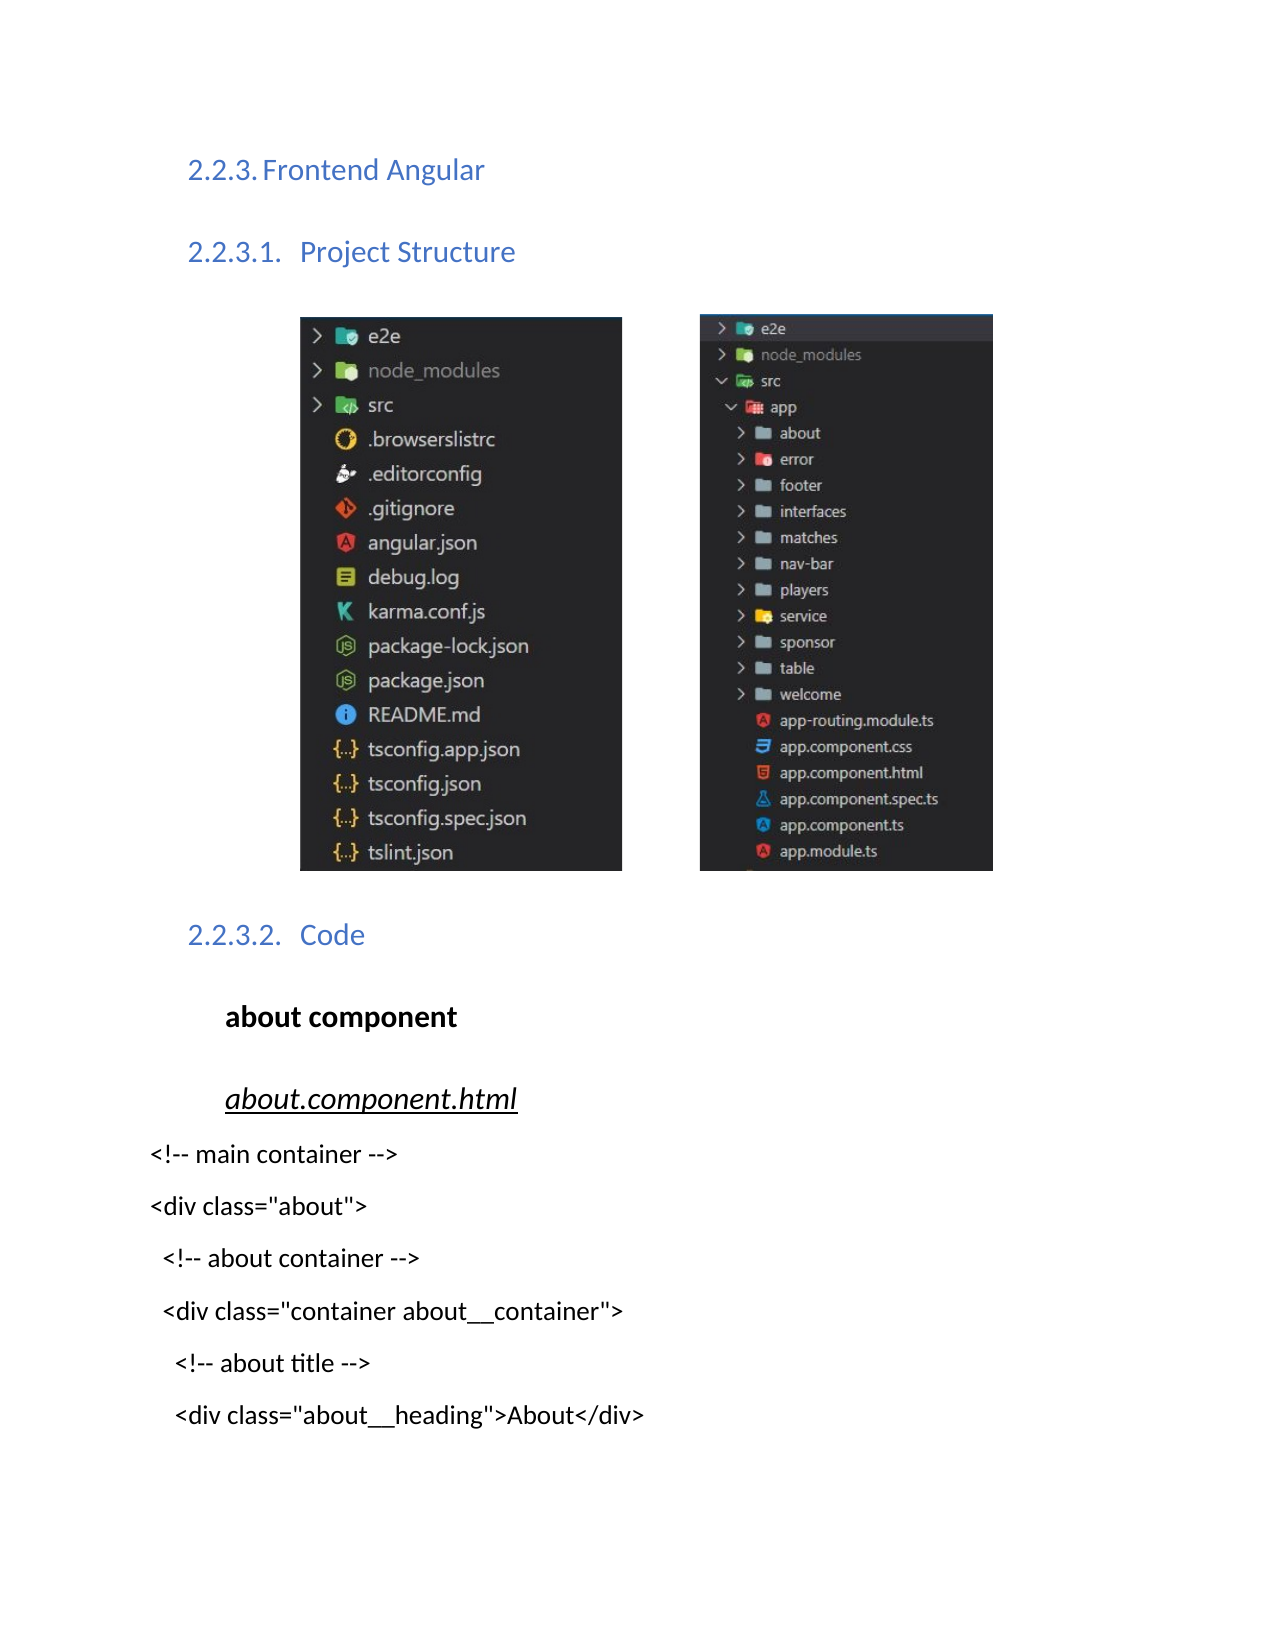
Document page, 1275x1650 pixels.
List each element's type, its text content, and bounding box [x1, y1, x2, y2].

list about.component.html [225, 1079, 1125, 1117]
text <!-- about title --> [150, 1346, 1125, 1379]
text <div class="about"> [150, 1189, 1125, 1222]
list Frontend Angular [187, 150, 1125, 188]
list Code [187, 914, 1125, 953]
text <div class="about__heading">About</div> [150, 1398, 1125, 1431]
text <div class="container about__container"> [150, 1294, 1125, 1327]
picture [699, 314, 993, 871]
picture [300, 317, 623, 871]
list Project Structure [187, 232, 1125, 270]
text <!-- main container --> [150, 1137, 1125, 1170]
list about component [225, 997, 1125, 1035]
text <!-- about container --> [150, 1242, 1125, 1274]
